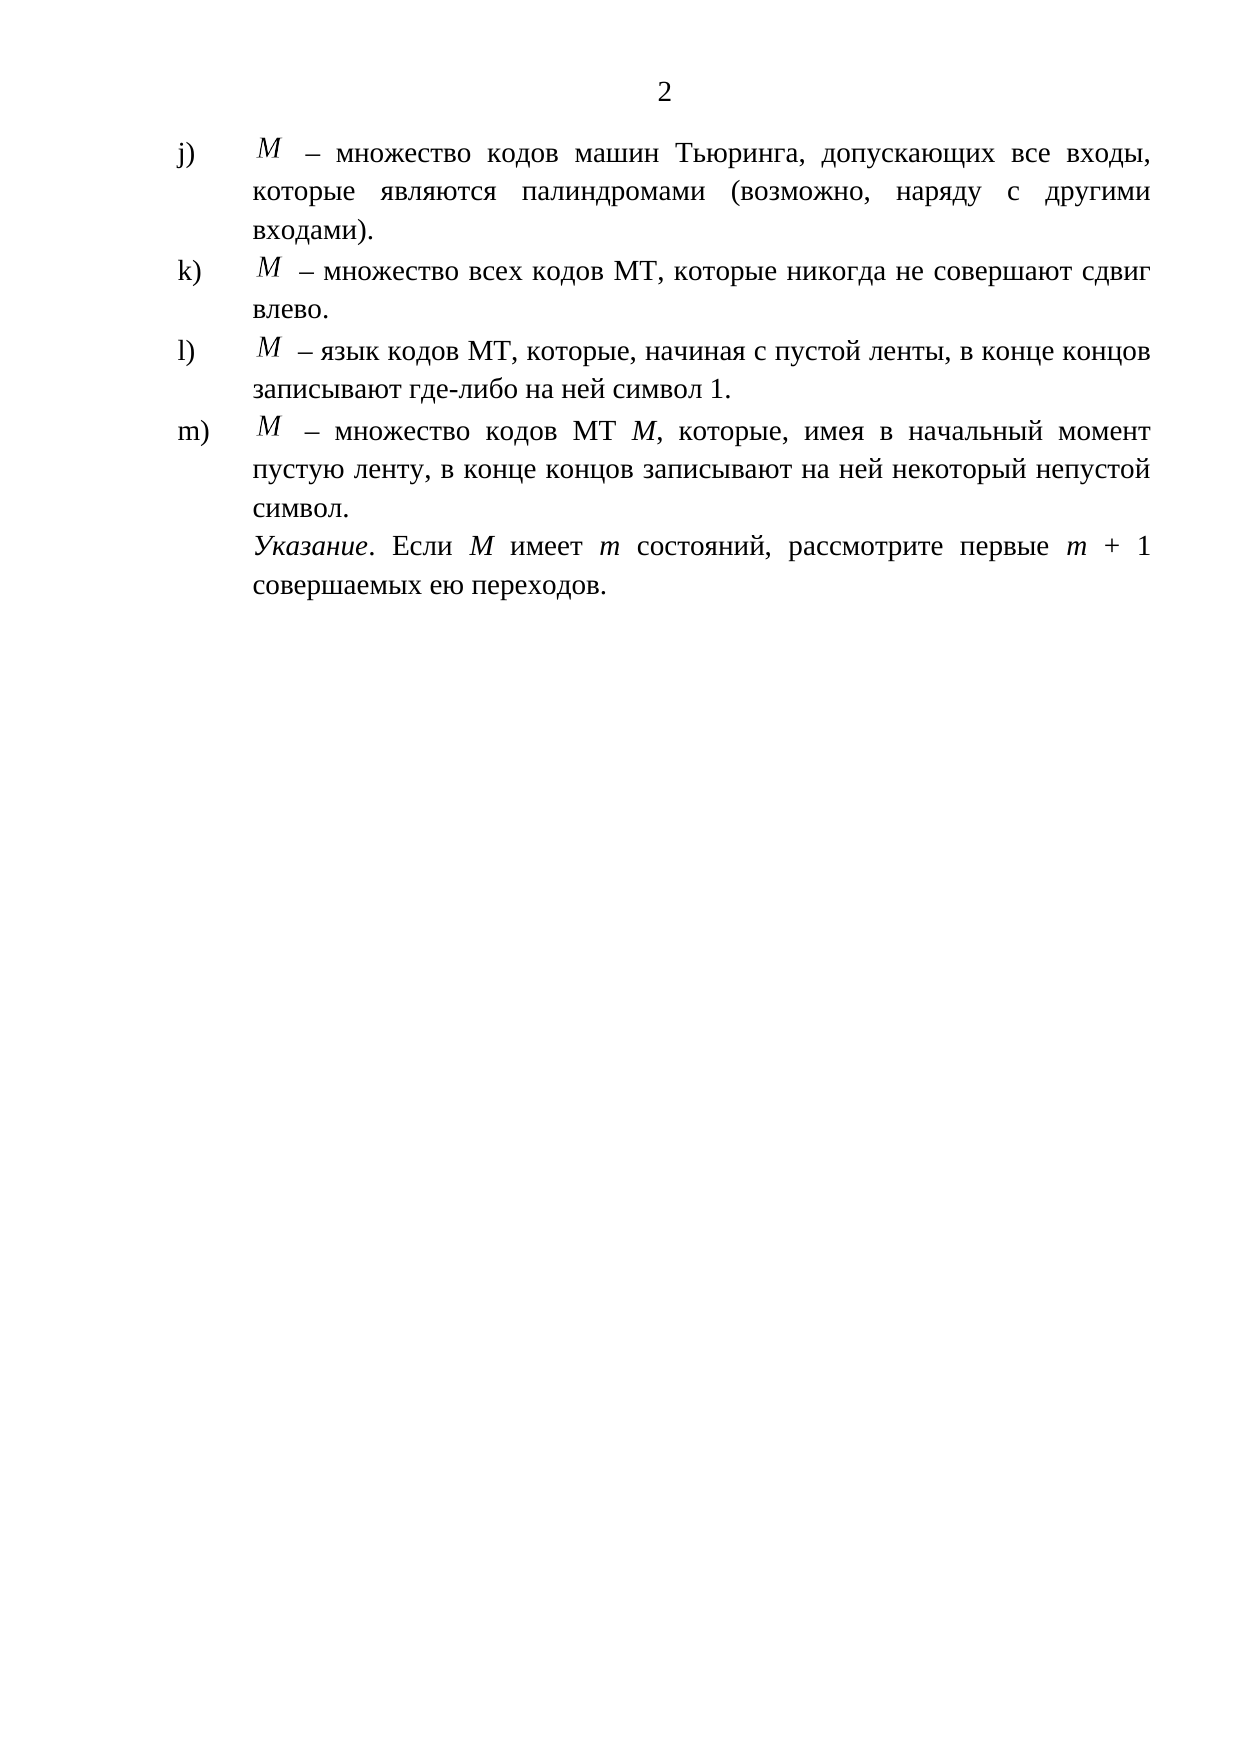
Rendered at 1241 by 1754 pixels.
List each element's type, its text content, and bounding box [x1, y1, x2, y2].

list – язык кодов МТ, которые, начиная с пустой ленты, в конце концов записывают где-либо на ней символ 1. [177, 330, 1152, 405]
list – множество кодов машин Тьюринга, допускающих все входы, которые являются палиндромами (возможно, наряду с другими входами). [177, 132, 1152, 245]
list – множество кодов МТ M, которые, имея в начальный момент пустую ленту, в конце концов записывают на ней некоторый непустой символ. Указание. Если M имеет m состояний, рассмотрите первые m + 1 совершаемых ею переходов. [177, 410, 1152, 600]
list – множество всех кодов МТ, которые никогда не совершают сдвиг влево. [177, 250, 1152, 325]
